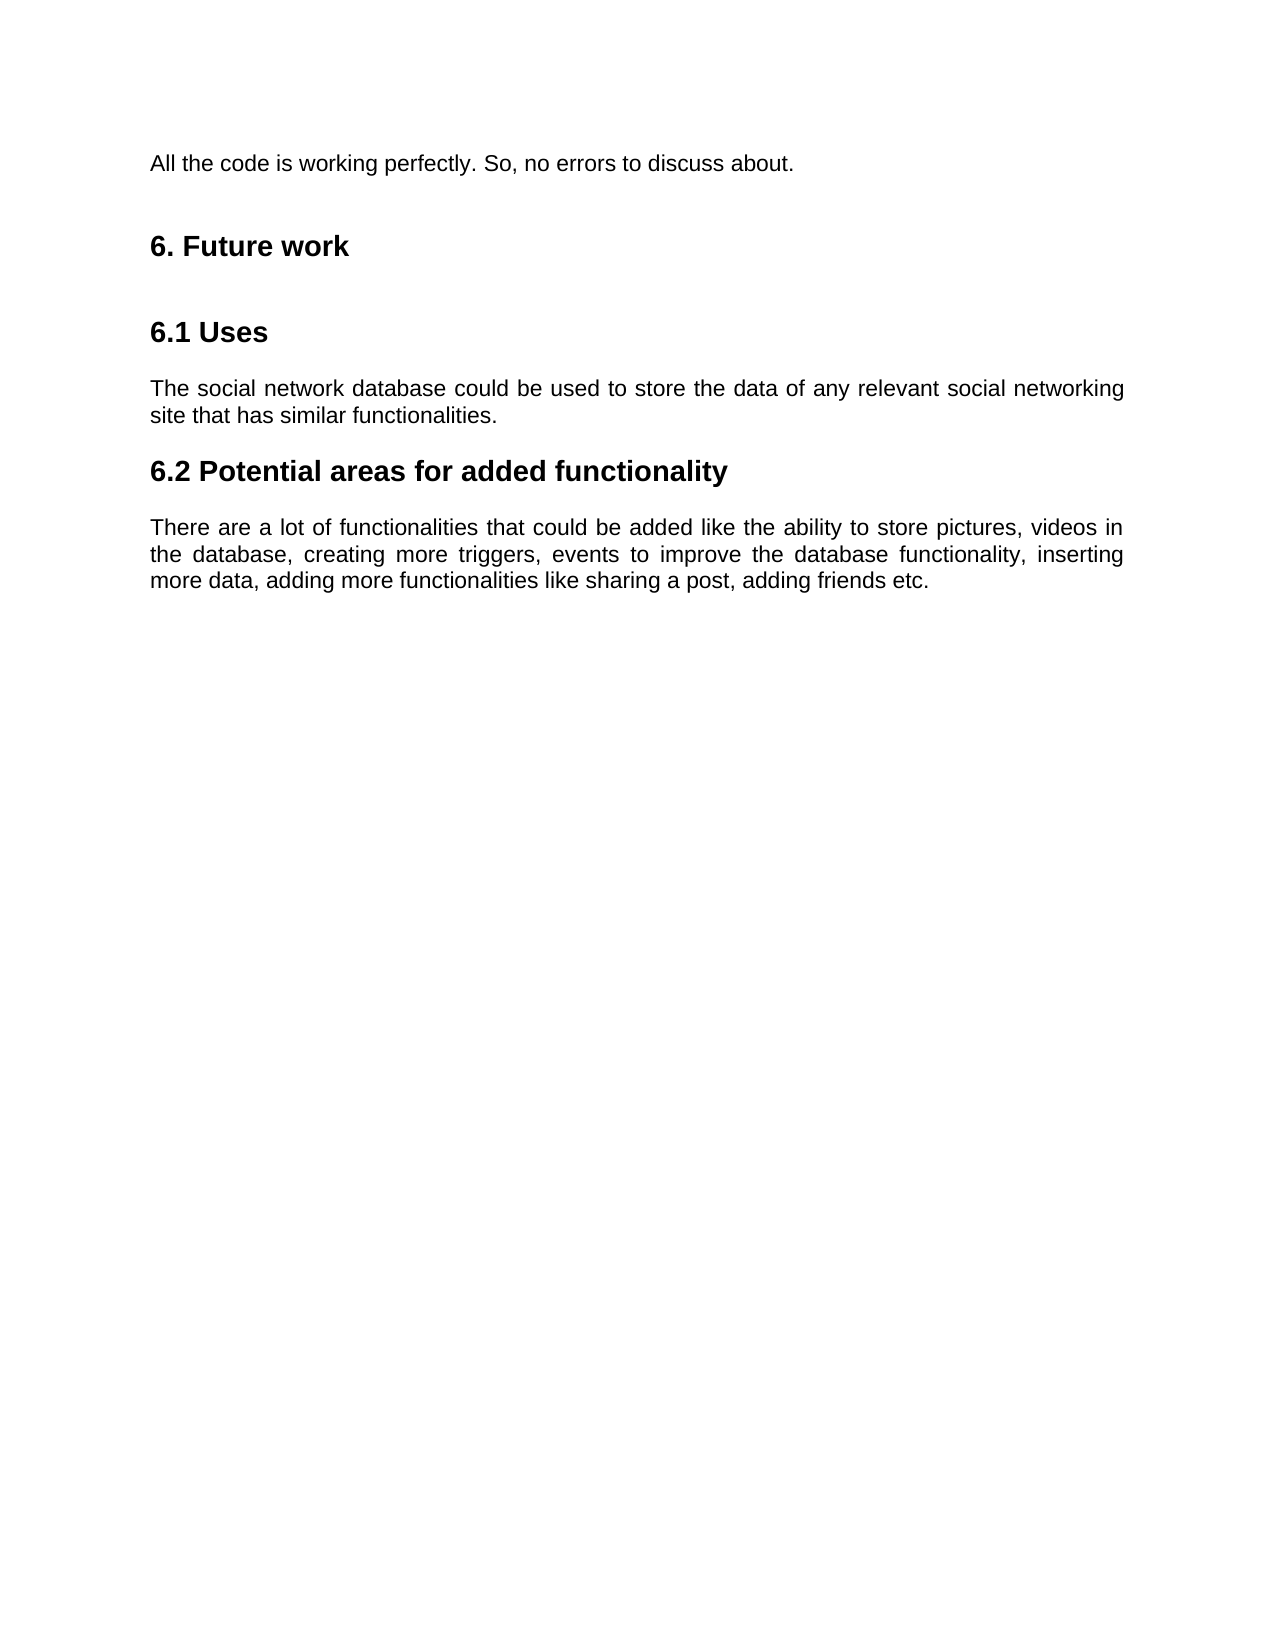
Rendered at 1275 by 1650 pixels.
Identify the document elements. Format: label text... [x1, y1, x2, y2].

text There are a lot of functionalities that could be added like the ability to store pictures, videos in the database, creating more triggers, events to improve the database functionality, inserting more data, adding more functionalities like sharing a post, adding friends etc. [150, 514, 1125, 593]
text 6.2 Potential areas for added functionality [150, 454, 1125, 488]
text The social network database could be used to store the data of any relevant social networking site that has similar functionalities. [150, 375, 1125, 428]
text 6. Future work [150, 229, 1125, 263]
text 6.1 Uses [150, 315, 1125, 349]
text All the code is working perfectly. So, no errors to discuss about. [150, 150, 1125, 176]
